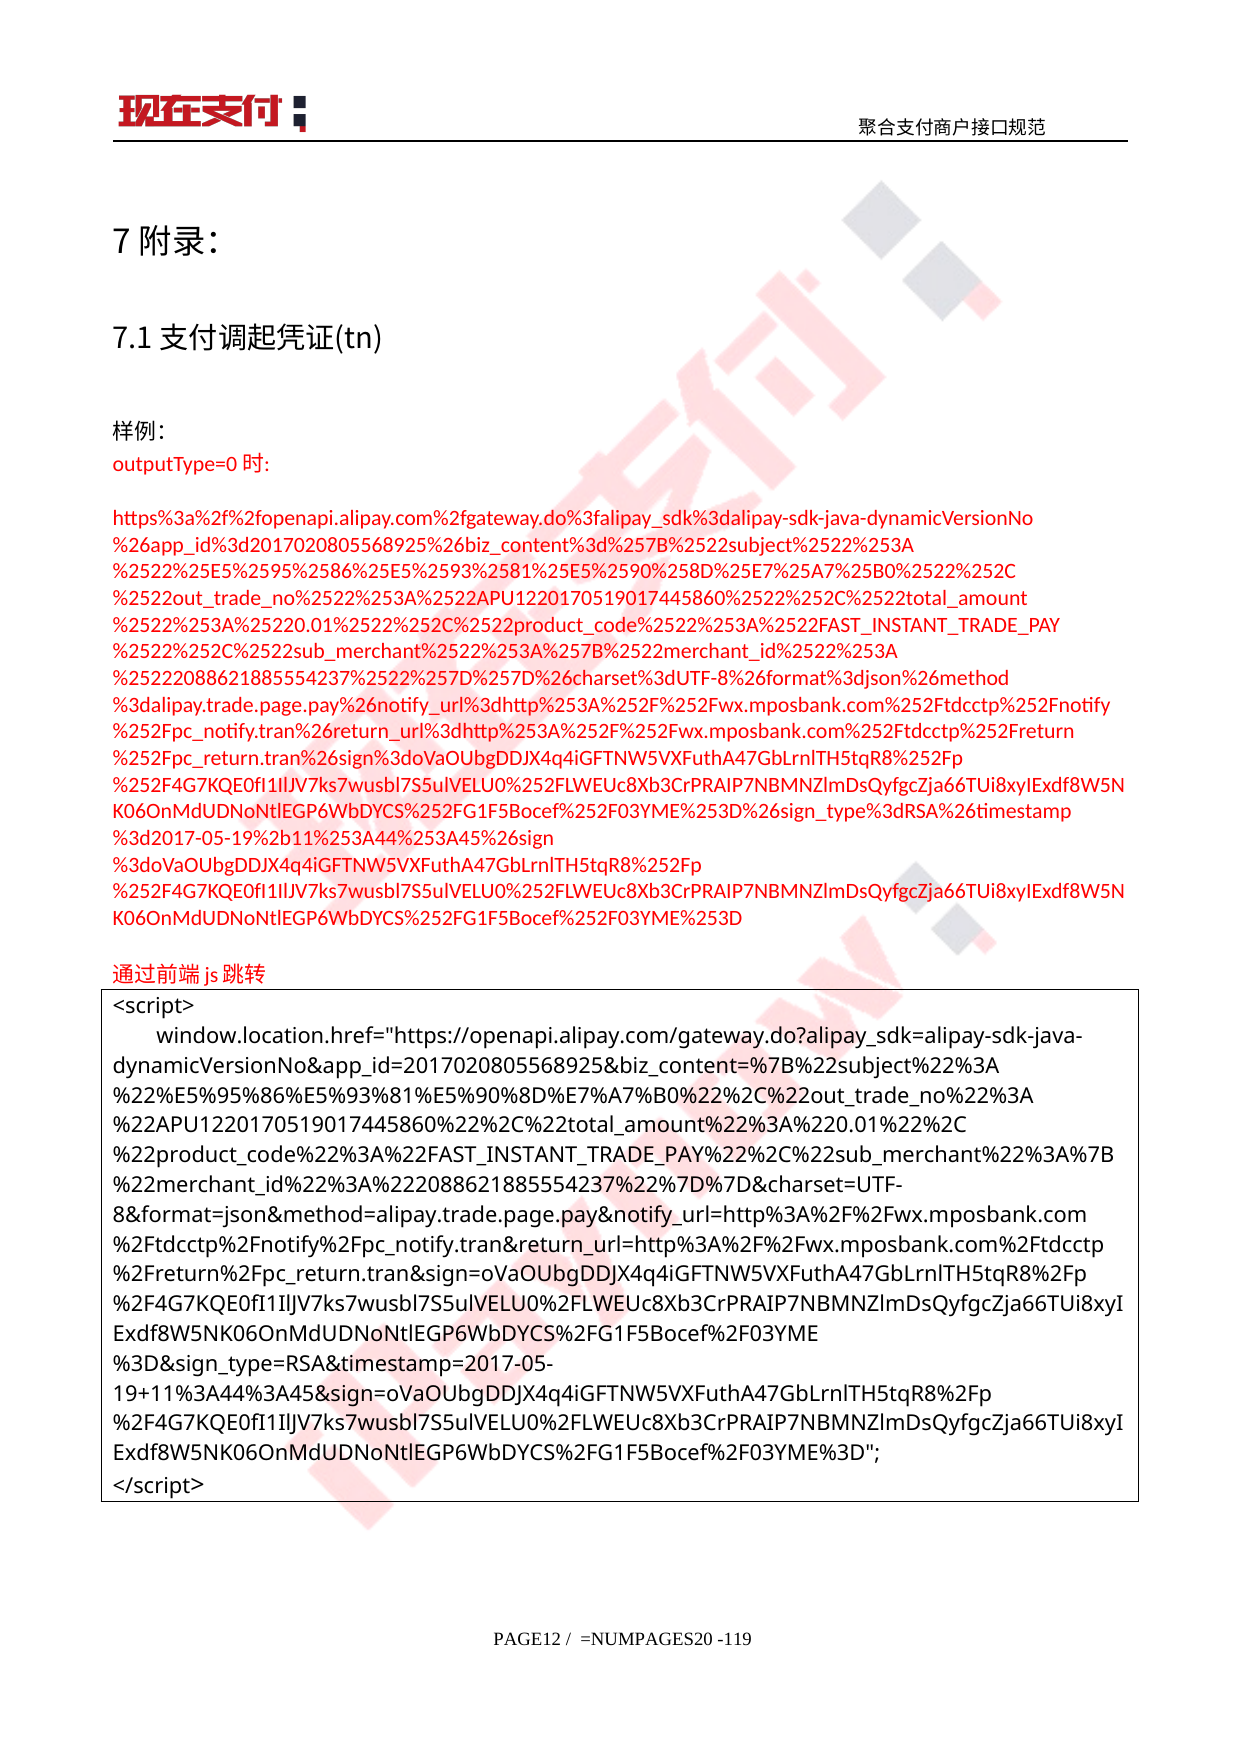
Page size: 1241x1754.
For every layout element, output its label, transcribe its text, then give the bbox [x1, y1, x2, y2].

table_header <script> window.location.href="https://openapi.alipay.com/gateway.do?alipay_sdk=alipay-sdk-java-dynamicVersionNo&app_id=2017020805568925&biz_content=%7B%22subject%22%3A%22%E5%95%86%E5%93%81%E5%90%8D%E7%A7%B0%22%2C%22out_trade_no%22%3A%22APU1220170519017445860%22%2C%22total_amount%22%3A%220.01%22%2C%22product_code%22%3A%22FAST_INSTANT_TRADE_PAY%22%2C%22sub_merchant%22%3A%7B%22merchant_id%22%3A%222088621885554237%22%7D%7D&charset=UTF-8&format=json&method=alipay.trade.page.pay&notify_url=http%3A%2F%2Fwx.mposbank.com%2Ftdcctp%2Fnotify%2Fpc_notify.tran&return_url=http%3A%2F%2Fwx.mposbank.com%2Ftdcctp%2Freturn%2Fpc_return.tran&sign=oVaOUbgDDJX4q4iGFTNW5VXFuthA47GbLrnlTH5tqR8%2Fp%2F4G7KQE0fI1IlJV7ks7wusbl7S5ulVELU0%2FLWEUc8Xb3CrPRAIP7NBMNZlmDsQyfgcZja66TUi8xyIExdf8W5NK06OnMdUDNoNtlEGP6WbDYCS%2FG1F5Bocef%2F03YME%3D&sign_type=RSA&timestamp=2017-05-19+11%3A44%3A45&sign=oVaOUbgDDJX4q4iGFTNW5VXFuthA47GbLrnlTH5tqR8%2Fp%2F4G7KQE0fI1IlJV7ks7wusbl7S5ulVELU0%2FLWEUc8Xb3CrPRAIP7NBMNZlmDsQyfgcZja66TUi8xyIExdf8W5NK06OnMdUDNoNtlEGP6WbDYCS%2FG1F5Bocef%2F03YME%3D"; </script> [102, 990, 1138, 1501]
text 样例： [112, 414, 1128, 446]
text https%3a%2f%2fopenapi.alipay.com%2fgateway.do%3falipay_sdk%3dalipay-sdk-java-dynamicVersionNo%26app_id%3d2017020805568925%26biz_content%3d%257B%2522subject%2522%253A%2522%25E5%2595%2586%25E5%2593%2581%25E5%2590%258D%25E7%25A7%25B0%2522%252C%2522out_trade_no%2522%253A%2522APU1220170519017445860%2522%252C%2522total_amount%2522%253A%25220.01%2522%252C%2522product_code%2522%253A%2522FAST_INSTANT_TRADE_PAY%2522%252C%2522sub_merchant%2522%253A%257B%2522merchant_id%2522%253A%25222088621885554237%2522%257D%257D%26charset%3dUTF-8%26format%3djson%26method%3dalipay.trade.page.pay%26notify_url%3dhttp%253A%252F%252Fwx.mposbank.com%252Ftdcctp%252Fnotify%252Fpc_notify.tran%26return_url%3dhttp%253A%252F%252Fwx.mposbank.com%252Ftdcctp%252Freturn%252Fpc_return.tran%26sign%3doVaOUbgDDJX4q4iGFTNW5VXFuthA47GbLrnlTH5tqR8%252Fp%252F4G7KQE0fI1IlJV7ks7wusbl7S5ulVELU0%252FLWEUc8Xb3CrPRAIP7NBMNZlmDsQyfgcZja66TUi8xyIExdf8W5NK06OnMdUDNoNtlEGP6WbDYCS%252FG1F5Bocef%252F03YME%253D%26sign_type%3dRSA%26timestamp%3d2017-05-19%2b11%253A44%253A45%26sign%3doVaOUbgDDJX4q4iGFTNW5VXFuthA47GbLrnlTH5tqR8%252Fp%252F4G7KQE0fI1IlJV7ks7wusbl7S5ulVELU0%252FLWEUc8Xb3CrPRAIP7NBMNZlmDsQyfgcZja66TUi8xyIExdf8W5NK06OnMdUDNoNtlEGP6WbDYCS%252FG1F5Bocef%252F03YME%253D [112, 504, 1128, 931]
subtitle 7.1 支付调起凭证(tn) [112, 314, 1128, 357]
text outputType=0 时: [112, 446, 1128, 477]
picture [112, 88, 311, 135]
text 通过前端js跳转 [112, 957, 1128, 989]
subtitle 7 附录： [112, 215, 1128, 263]
